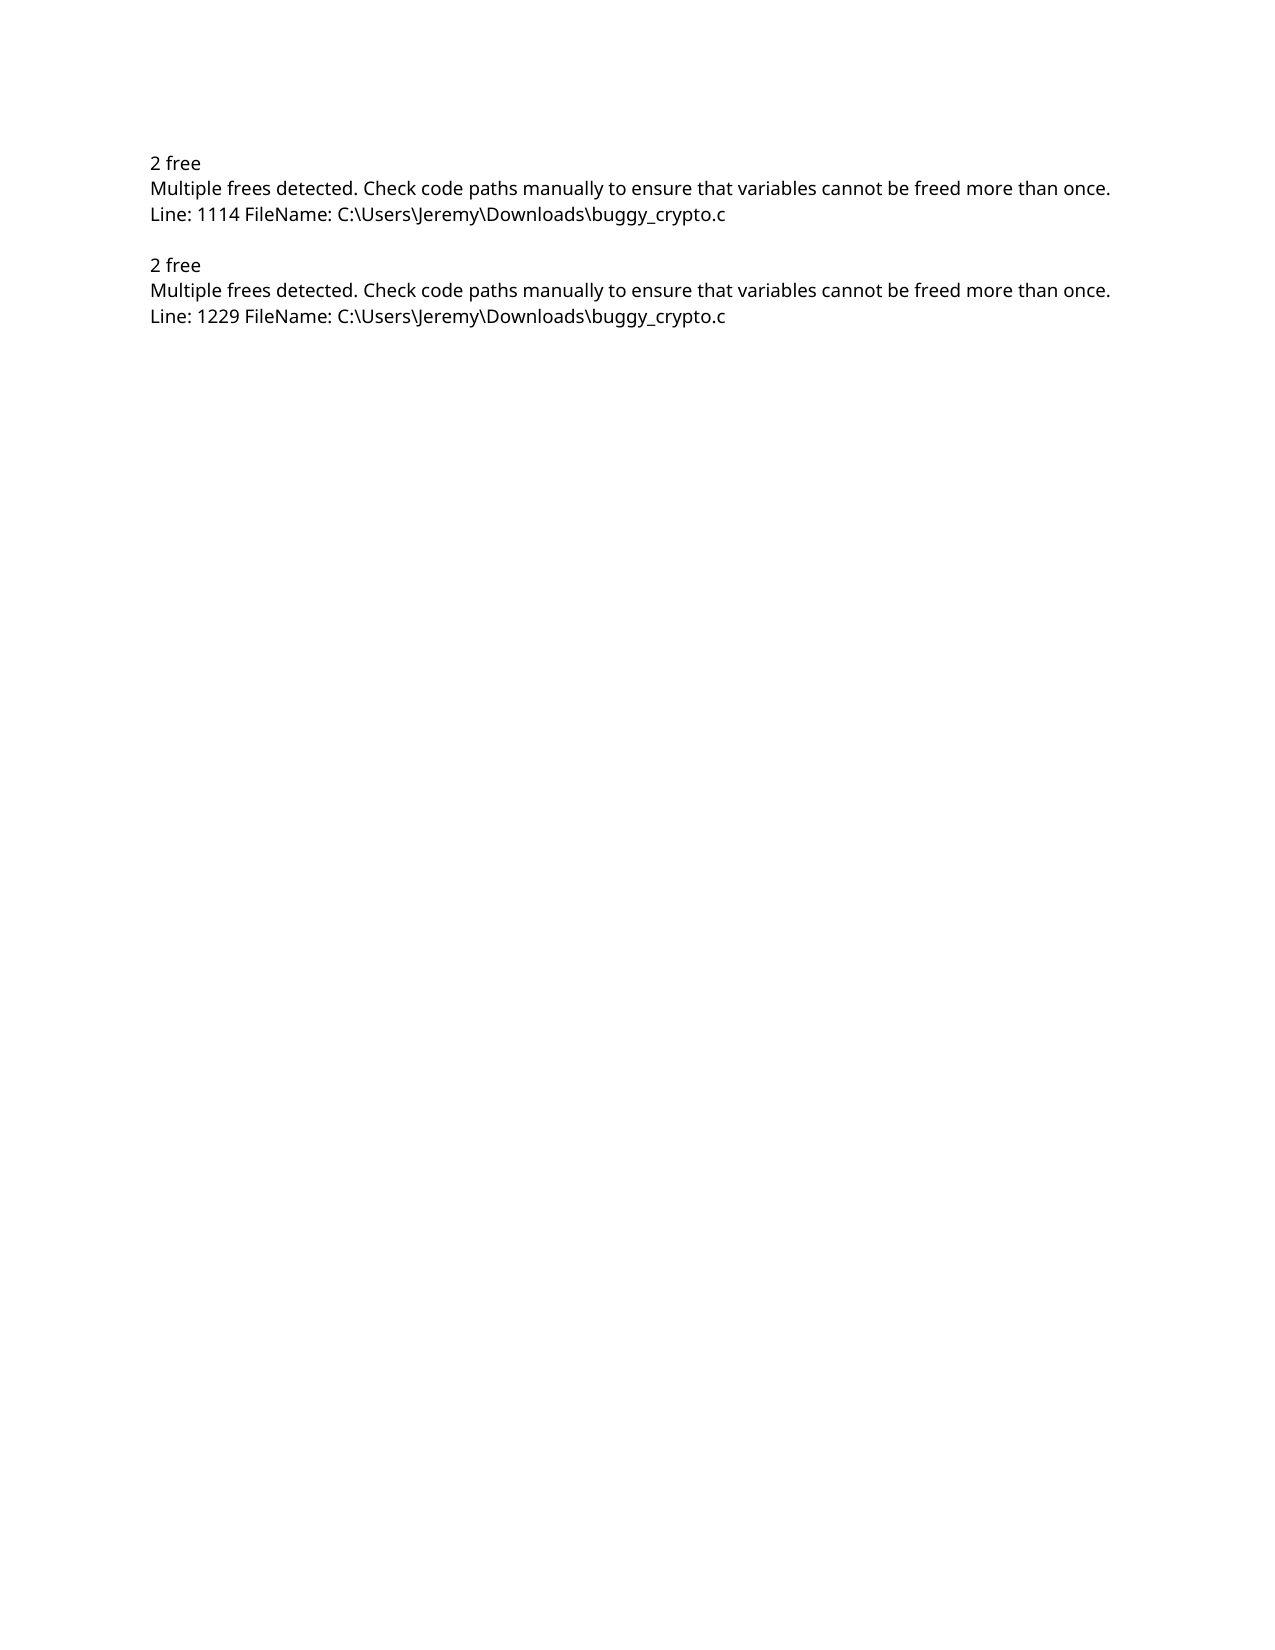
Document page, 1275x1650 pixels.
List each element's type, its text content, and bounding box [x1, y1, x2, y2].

text Line: 1229 FileName: C:\Users\Jeremy\Downloads\buggy_crypto.c [150, 303, 1125, 329]
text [150, 176, 1125, 201]
text Multiple frees detected. Check code paths manually to ensure that variables cannot be freed more than once. [150, 278, 1125, 303]
text 2 free [150, 252, 1125, 278]
text Line: 1114 FileName: C:\Users\Jeremy\Downloads\buggy_crypto.c [150, 201, 1125, 227]
text 2 free [150, 150, 1125, 176]
